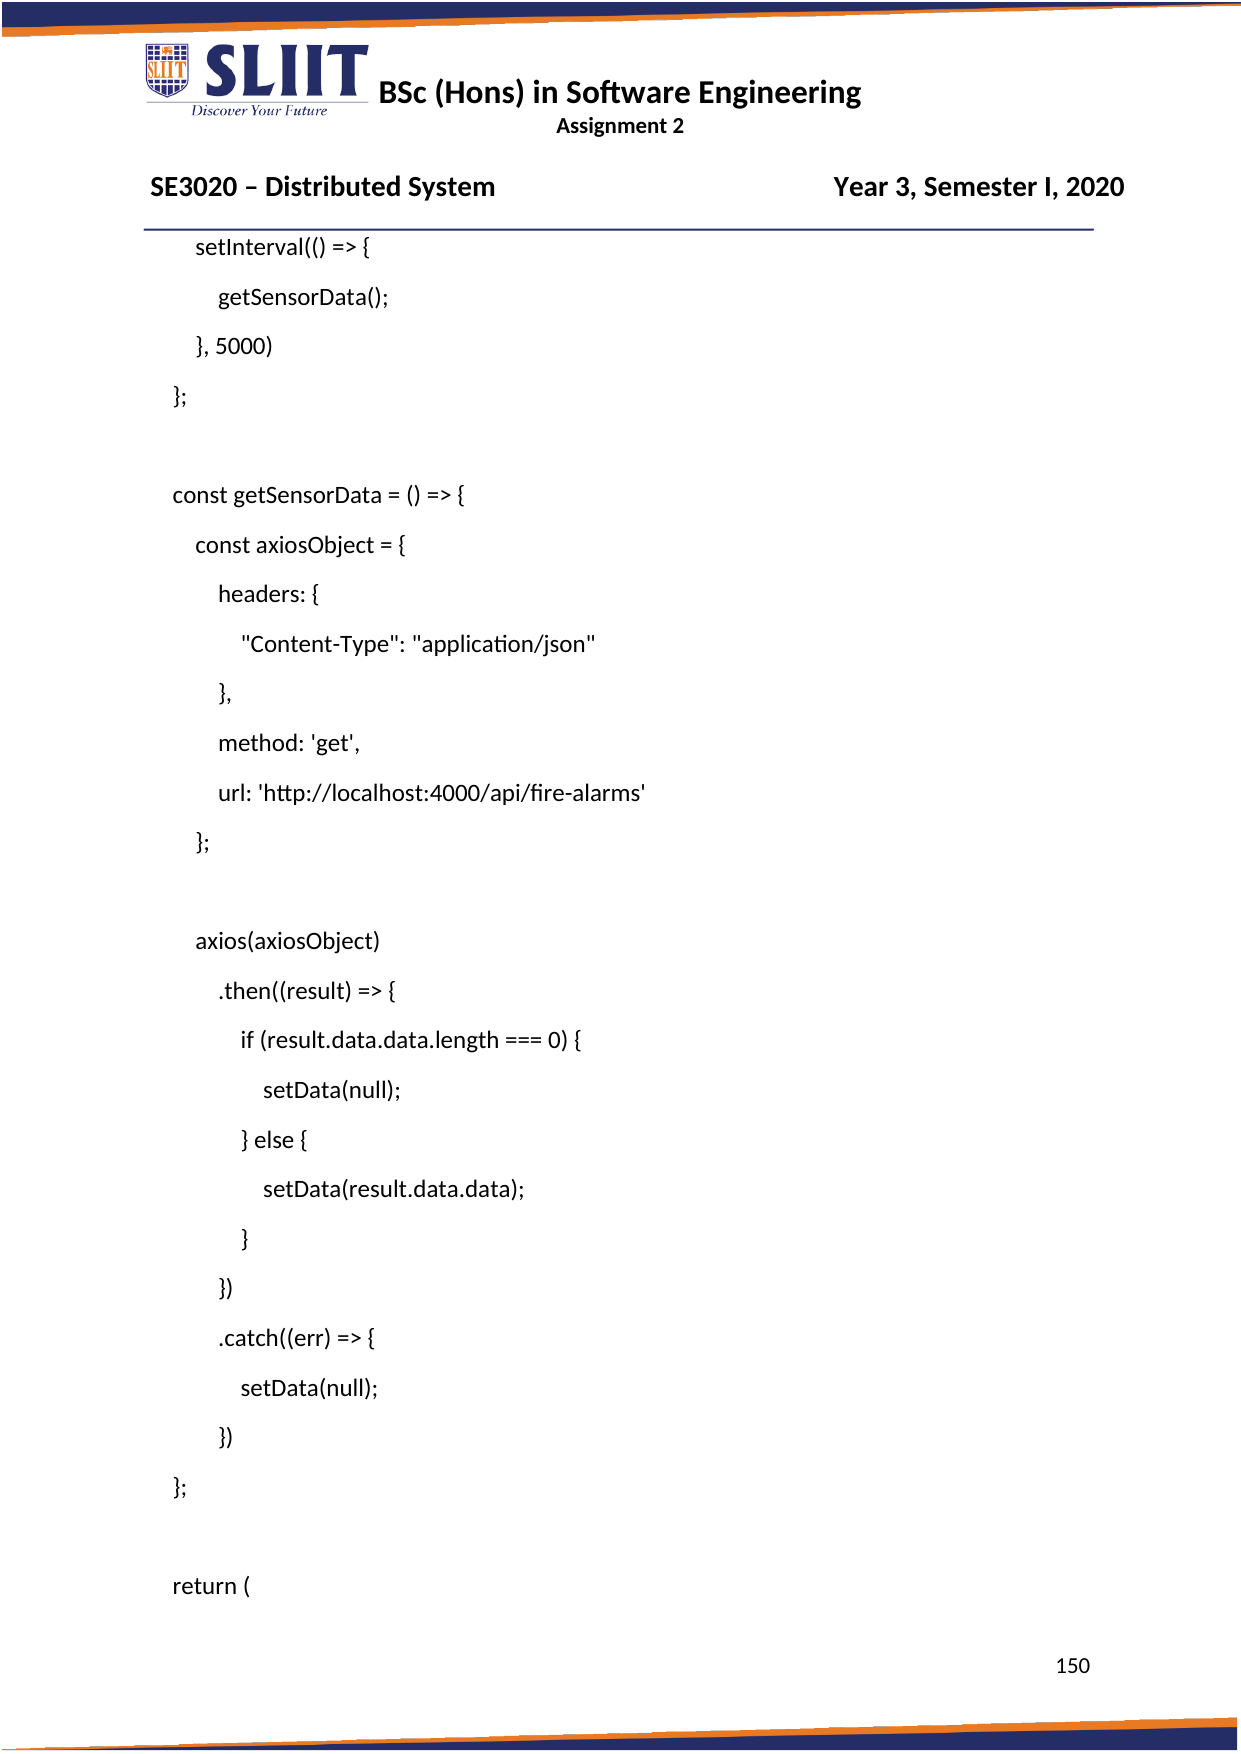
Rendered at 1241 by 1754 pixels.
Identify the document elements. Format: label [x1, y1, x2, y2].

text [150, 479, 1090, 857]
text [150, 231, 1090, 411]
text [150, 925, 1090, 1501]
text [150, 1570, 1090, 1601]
picture [3, 2, 1241, 120]
